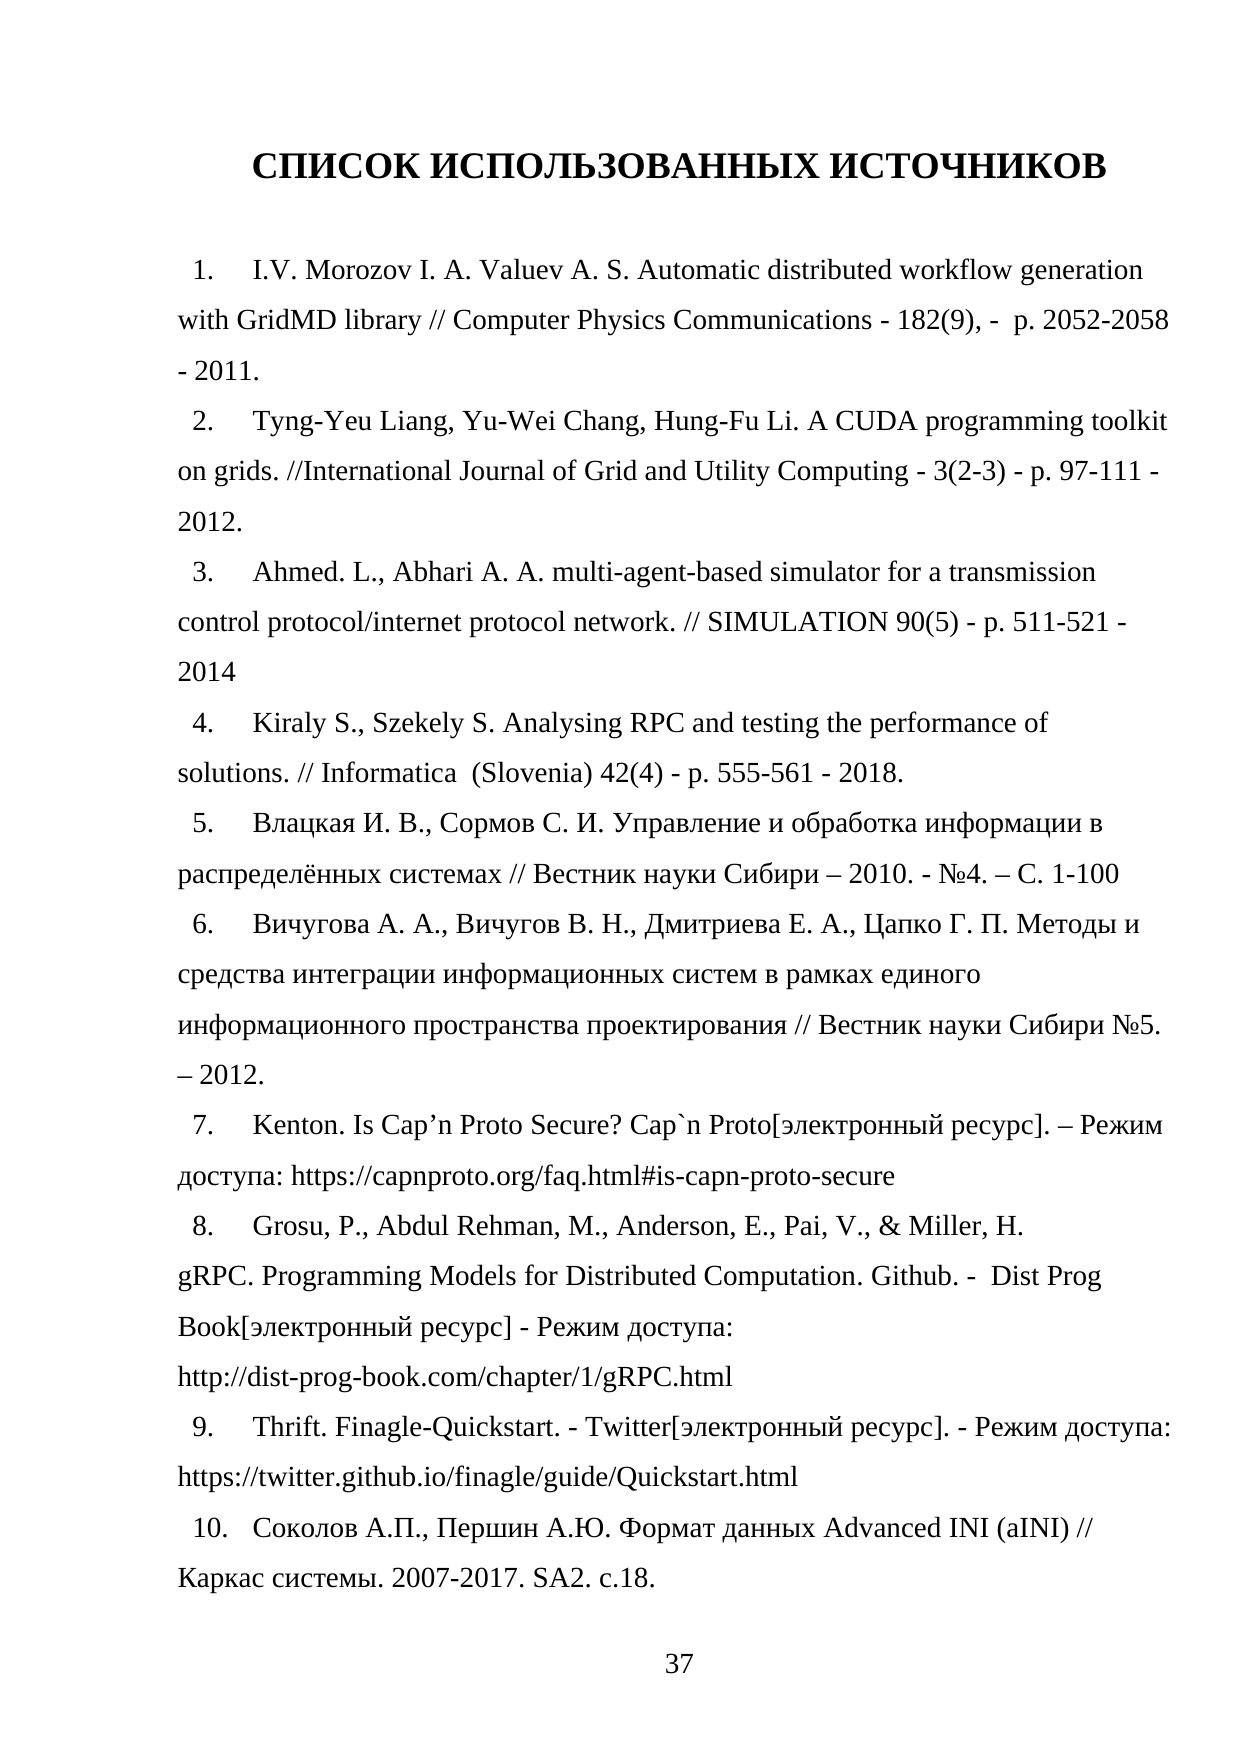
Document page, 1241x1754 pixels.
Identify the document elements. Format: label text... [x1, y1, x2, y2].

list Thrift. Finagle-Quickstart. - Twitter[электронный ресурс]. - Режим доступа: https://twitter.github.io/finagle/guide/Quickstart.html [177, 1409, 1181, 1493]
list Соколов А.П., Першин А.Ю. Формат данных Advanced INI (aINI) // Каркас системы. 2007-2017. SA2. с.18. [177, 1510, 1181, 1594]
subtitle СПИСОК ИСПОЛЬЗОВАННЫХ ИСТОЧНИКОВ [177, 143, 1181, 186]
list Вичугова А. А., Вичугов В. Н., Дмитриева Е. А., Цапко Г. П. Методы и средства интеграции информационных систем в рамках единого информационного пространства проектирования // Вестник науки Сибири №5. – 2012. [177, 906, 1181, 1091]
list Grosu, P., Abdul Rehman, M., Anderson, E., Pai, V., & Miller, H. gRPC. Programming Models for Distributed Computation. Github. - Dist Prog Book[электронный ресурс] - Режим доступа: http://dist-prog-book.com/chapter/1/gRPC.html [177, 1208, 1181, 1392]
list Ahmed. L., Abhari A. A. multi-agent-based simulator for a transmission control protocol/internet protocol network. // SIMULATION 90(5) - p. 511-521 - 2014 [177, 554, 1181, 688]
list Kenton. Is Cap’n Proto Secure? Cap`n Proto[электронный ресурс]. – Режим доступа: https://capnproto.org/faq.html#is-capn-proto-secure [177, 1107, 1181, 1191]
list Влацкая И. В., Сормов С. И. Управление и обработка информации в распределённых системах // Вестник науки Сибири – 2010. - №4. – С. 1-100 [177, 806, 1181, 889]
list I.V. Morozov I. A. Valuev A. S. Automatic distributed workflow generation with GridMD library // Computer Physics Communications - 182(9), - p. 2052-2058 - 2011. [177, 252, 1181, 386]
list Kiraly S., Szekely S. Analysing RPC and testing the performance of solutions. // Informatica (Slovenia) 42(4) - p. 555-561 - 2018. [177, 705, 1181, 789]
list Tyng-Yeu Liang, Yu-Wei Chang, Hung-Fu Li. A CUDA programming toolkit on grids. //International Journal of Grid and Utility Computing - 3(2-3) - p. 97-111 - 2012. [177, 403, 1181, 537]
